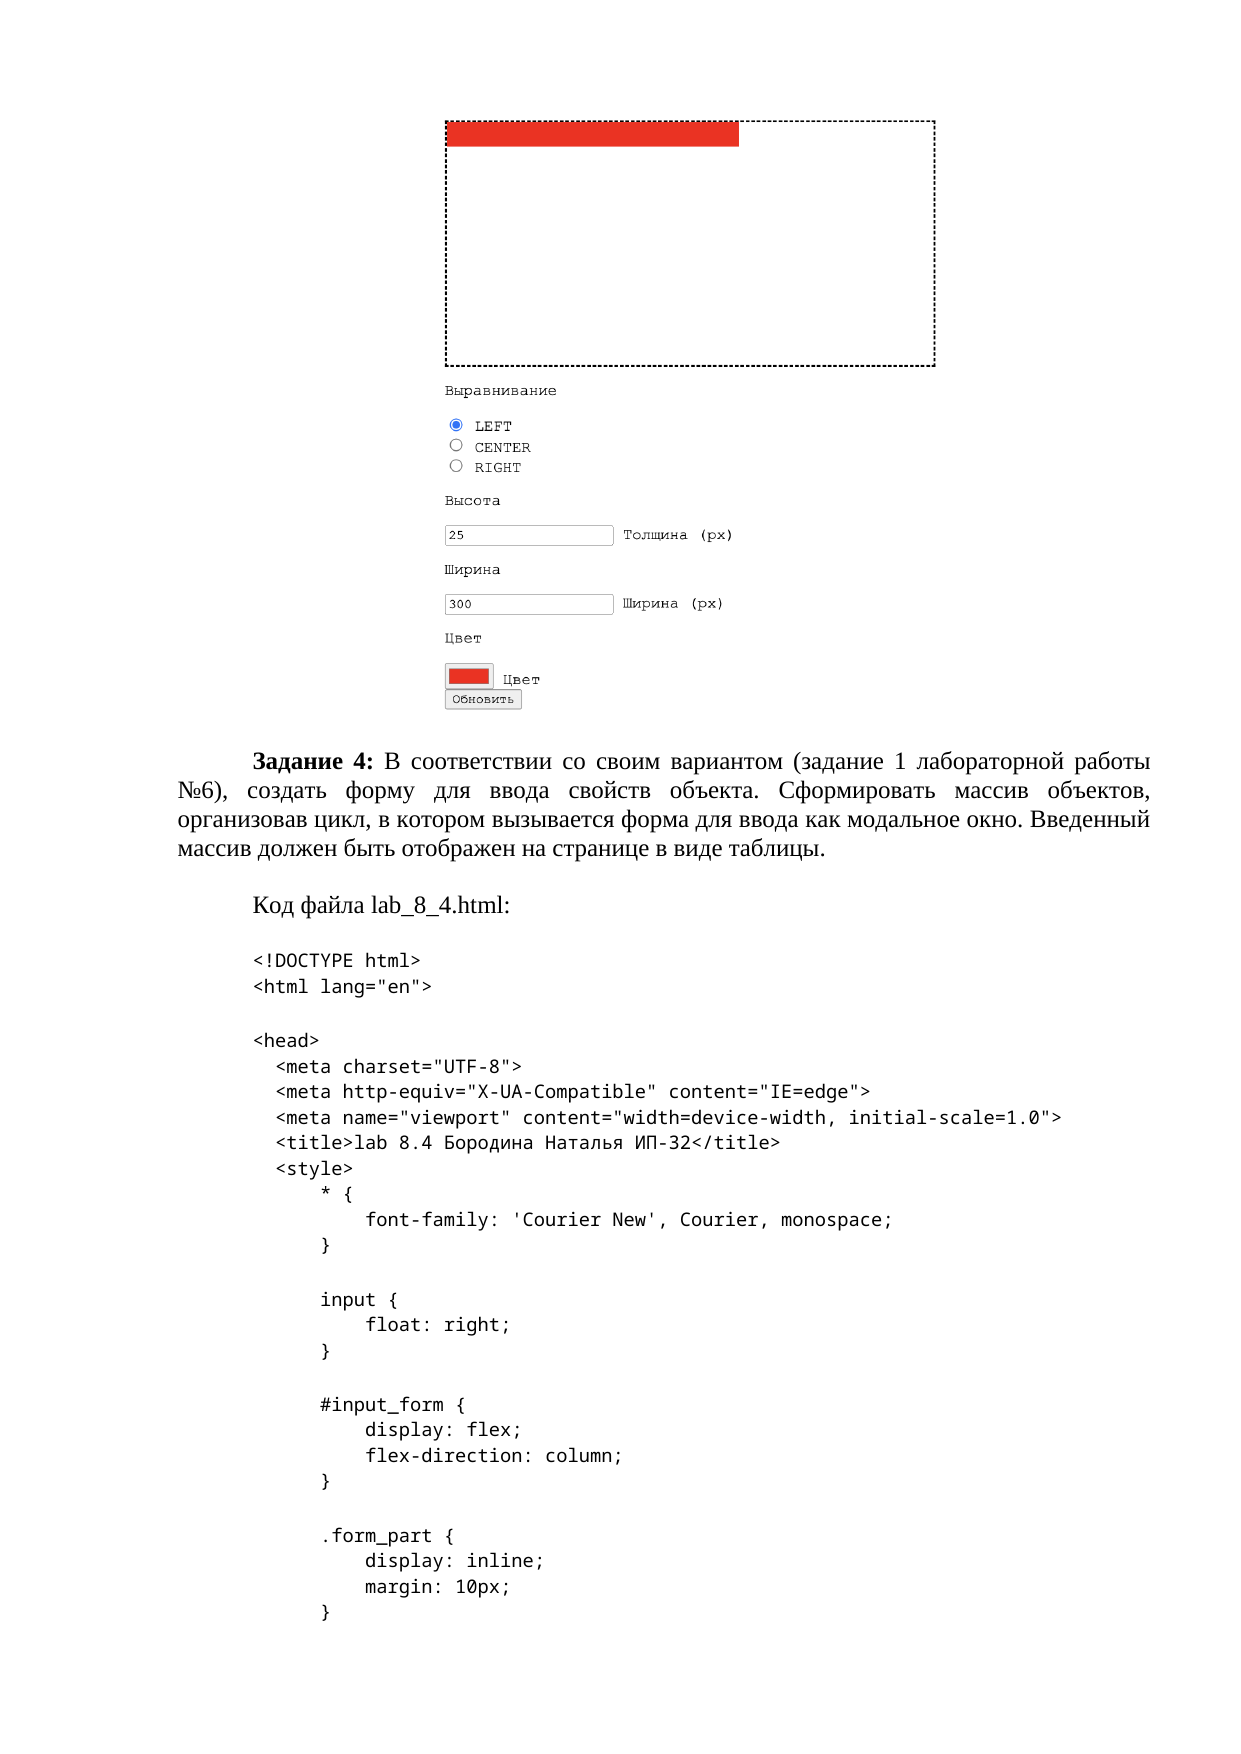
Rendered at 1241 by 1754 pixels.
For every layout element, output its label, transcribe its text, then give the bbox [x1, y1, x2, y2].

text display: flex; [177, 1417, 1152, 1442]
text <head> [177, 1027, 1152, 1053]
text } [177, 1232, 1152, 1257]
text <style> [177, 1155, 1152, 1181]
text <meta charset="UTF-8"> [177, 1053, 1152, 1078]
text float: right; [177, 1311, 1152, 1337]
text <html lang="en"> [177, 973, 1152, 999]
text input { [177, 1286, 1152, 1311]
text Код файла lab_8_4.html: [177, 890, 1152, 919]
text display: inline; [177, 1548, 1152, 1573]
text <meta name="viewport" content="width=device-width, initial-scale=1.0"> [177, 1104, 1152, 1129]
text * { [177, 1181, 1152, 1206]
text font-family: 'Courier New', Courier, monospace; [177, 1206, 1152, 1232]
text margin: 10px; [177, 1573, 1152, 1599]
text } [177, 1468, 1152, 1493]
text <!DOCTYPE html> [177, 948, 1152, 973]
text flex-direction: column; [177, 1442, 1152, 1468]
text <title>lab 8.4 Бородина Наталья ИП-32</title> [177, 1129, 1152, 1155]
text } [177, 1599, 1152, 1624]
picture [439, 118, 965, 718]
text #input_form { [177, 1391, 1152, 1417]
text .form_part { [177, 1522, 1152, 1548]
text <meta http-equiv="X-UA-Compatible" content="IE=edge"> [177, 1078, 1152, 1104]
text Задание 4: В соответствии со своим вариантом (задание 1 лабораторной работы №6), создать форму для ввода свойств объекта. Сформировать массив объектов, организовав цикл, в котором вызывается форма для ввода как модальное окно. Введенный массив должен быть отображен на странице в виде таблицы. [177, 746, 1152, 861]
text } [177, 1337, 1152, 1362]
